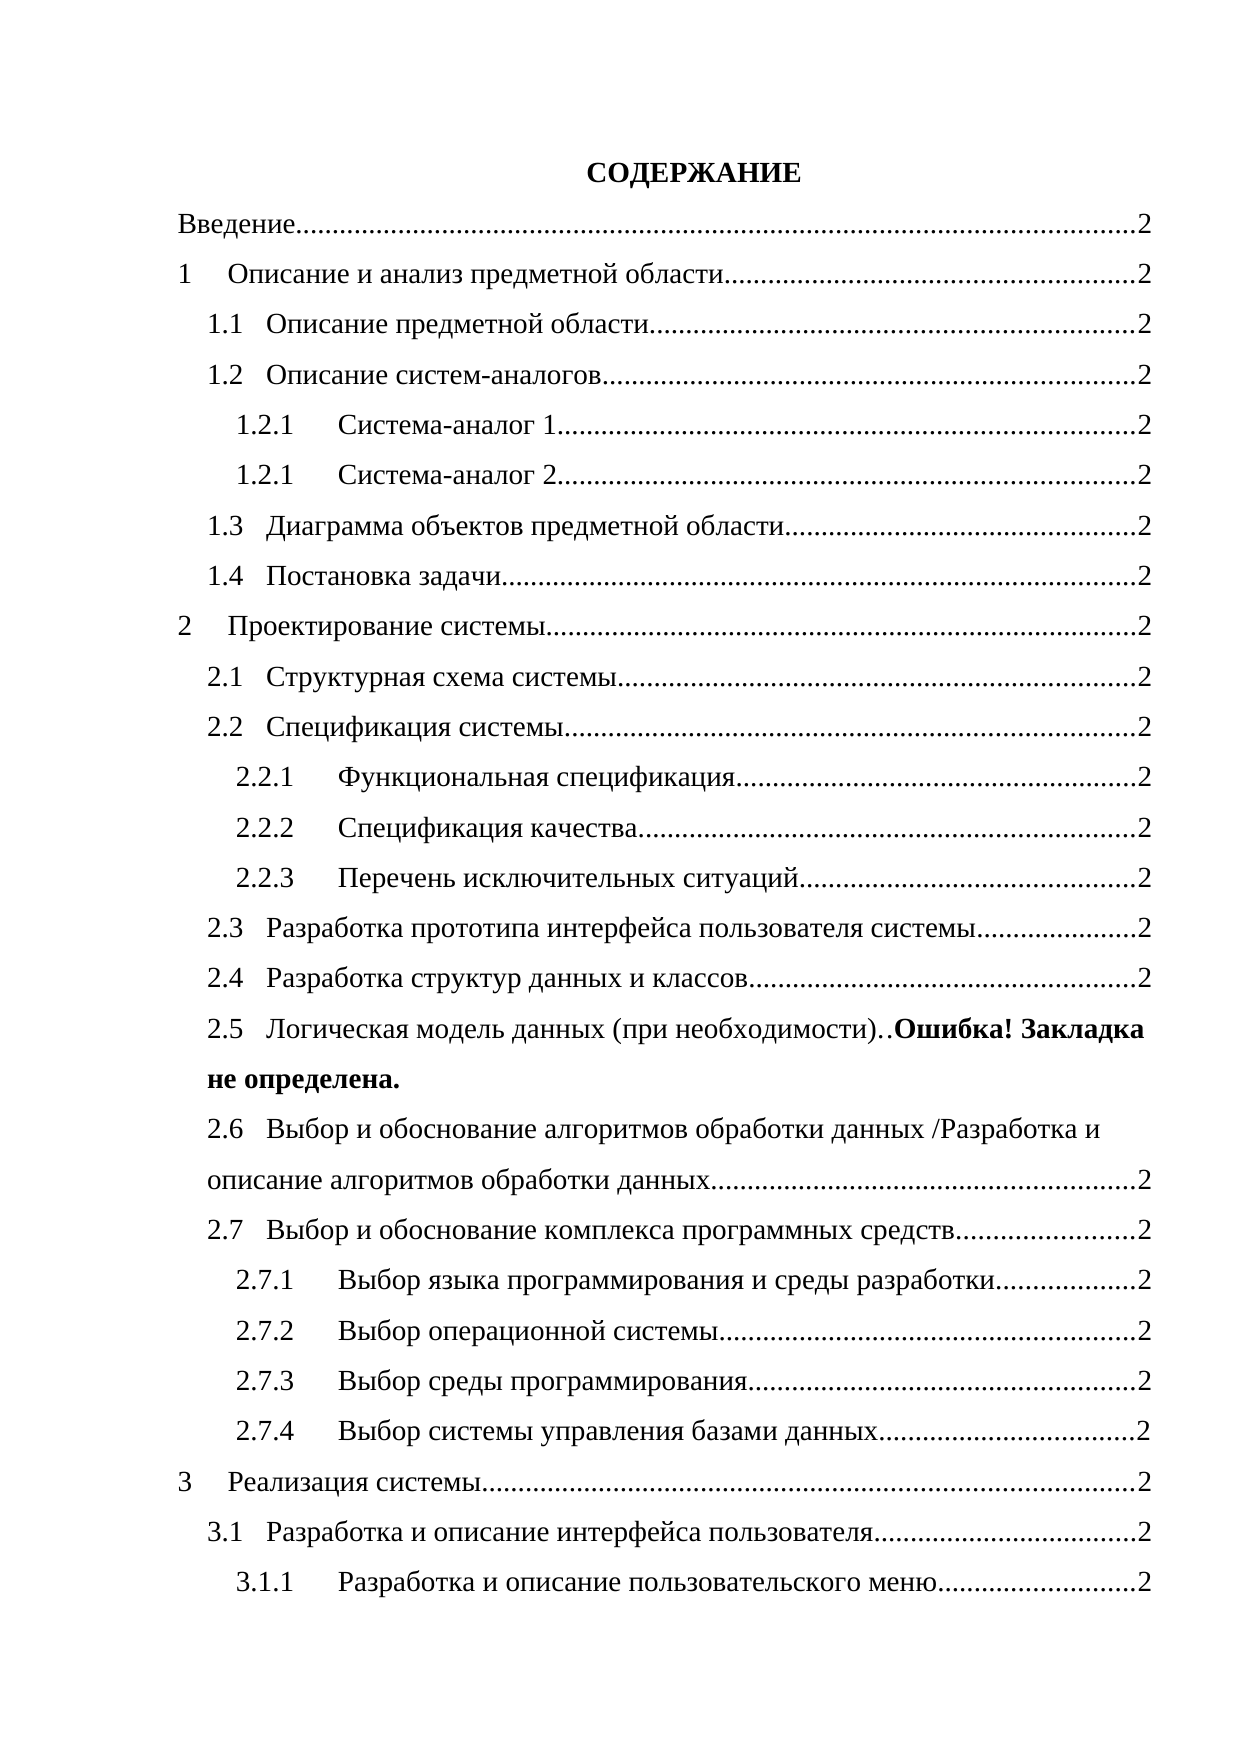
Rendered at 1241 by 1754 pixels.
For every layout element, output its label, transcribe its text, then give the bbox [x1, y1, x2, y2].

text 2 Проектирование системы 2 [177, 608, 1152, 642]
text 2.5 Логическая модель данных (при необходимости) Ошибка! Закладка не определена. [207, 1011, 1152, 1095]
text СОДЕРЖАНИЕ [177, 156, 1152, 189]
text 2.3 Разработка прототипа интерфейса пользователя системы 2 [207, 910, 1152, 944]
text 2.2.1 Функциональная спецификация 2 [236, 759, 1152, 793]
text 2.7.4 Выбор системы управления базами данных 2 [236, 1413, 1152, 1447]
text 2.6 Выбор и обоснование алгоритмов обработки данных /Разработка и описание алгоритмов обработки данных 2 [207, 1112, 1152, 1195]
text 2.7.1 Выбор языка программирования и среды разработки 2 [236, 1262, 1152, 1296]
text 1 Описание и анализ предметной области 2 [177, 256, 1152, 290]
text 2.1 Структурная схема системы 2 [207, 659, 1152, 692]
text 2.7 Выбор и обоснование комплекса программных средств 2 [207, 1212, 1152, 1246]
text 1.1 Описание предметной области 2 [207, 307, 1152, 340]
text 2.2 Спецификация системы 2 [207, 709, 1152, 743]
text 3.1 Разработка и описание интерфейса пользователя 2 [207, 1514, 1152, 1548]
text 1.2.1 Система-аналог 1 2 [236, 407, 1152, 441]
text 2.4 Разработка структур данных и классов 2 [207, 961, 1152, 994]
text 1.2.1 Система-аналог 2 2 [236, 457, 1152, 491]
text 3 Реализация системы 2 [177, 1464, 1152, 1497]
text Введение 2 [177, 206, 1152, 239]
text 2.2.3 Перечень исключительных ситуаций 2 [236, 860, 1152, 893]
text 1.3 Диаграмма объектов предметной области 2 [207, 508, 1152, 541]
text 2.7.3 Выбор среды программирования 2 [236, 1363, 1152, 1397]
text 2.7.2 Выбор операционной системы 2 [236, 1313, 1152, 1346]
text 3.1.1 Разработка и описание пользовательского меню 2 [236, 1564, 1152, 1598]
text 1.2 Описание систем-аналогов 2 [207, 357, 1152, 390]
text 2.2.2 Спецификация качества 2 [236, 810, 1152, 843]
text 1.4 Постановка задачи 2 [207, 558, 1152, 592]
